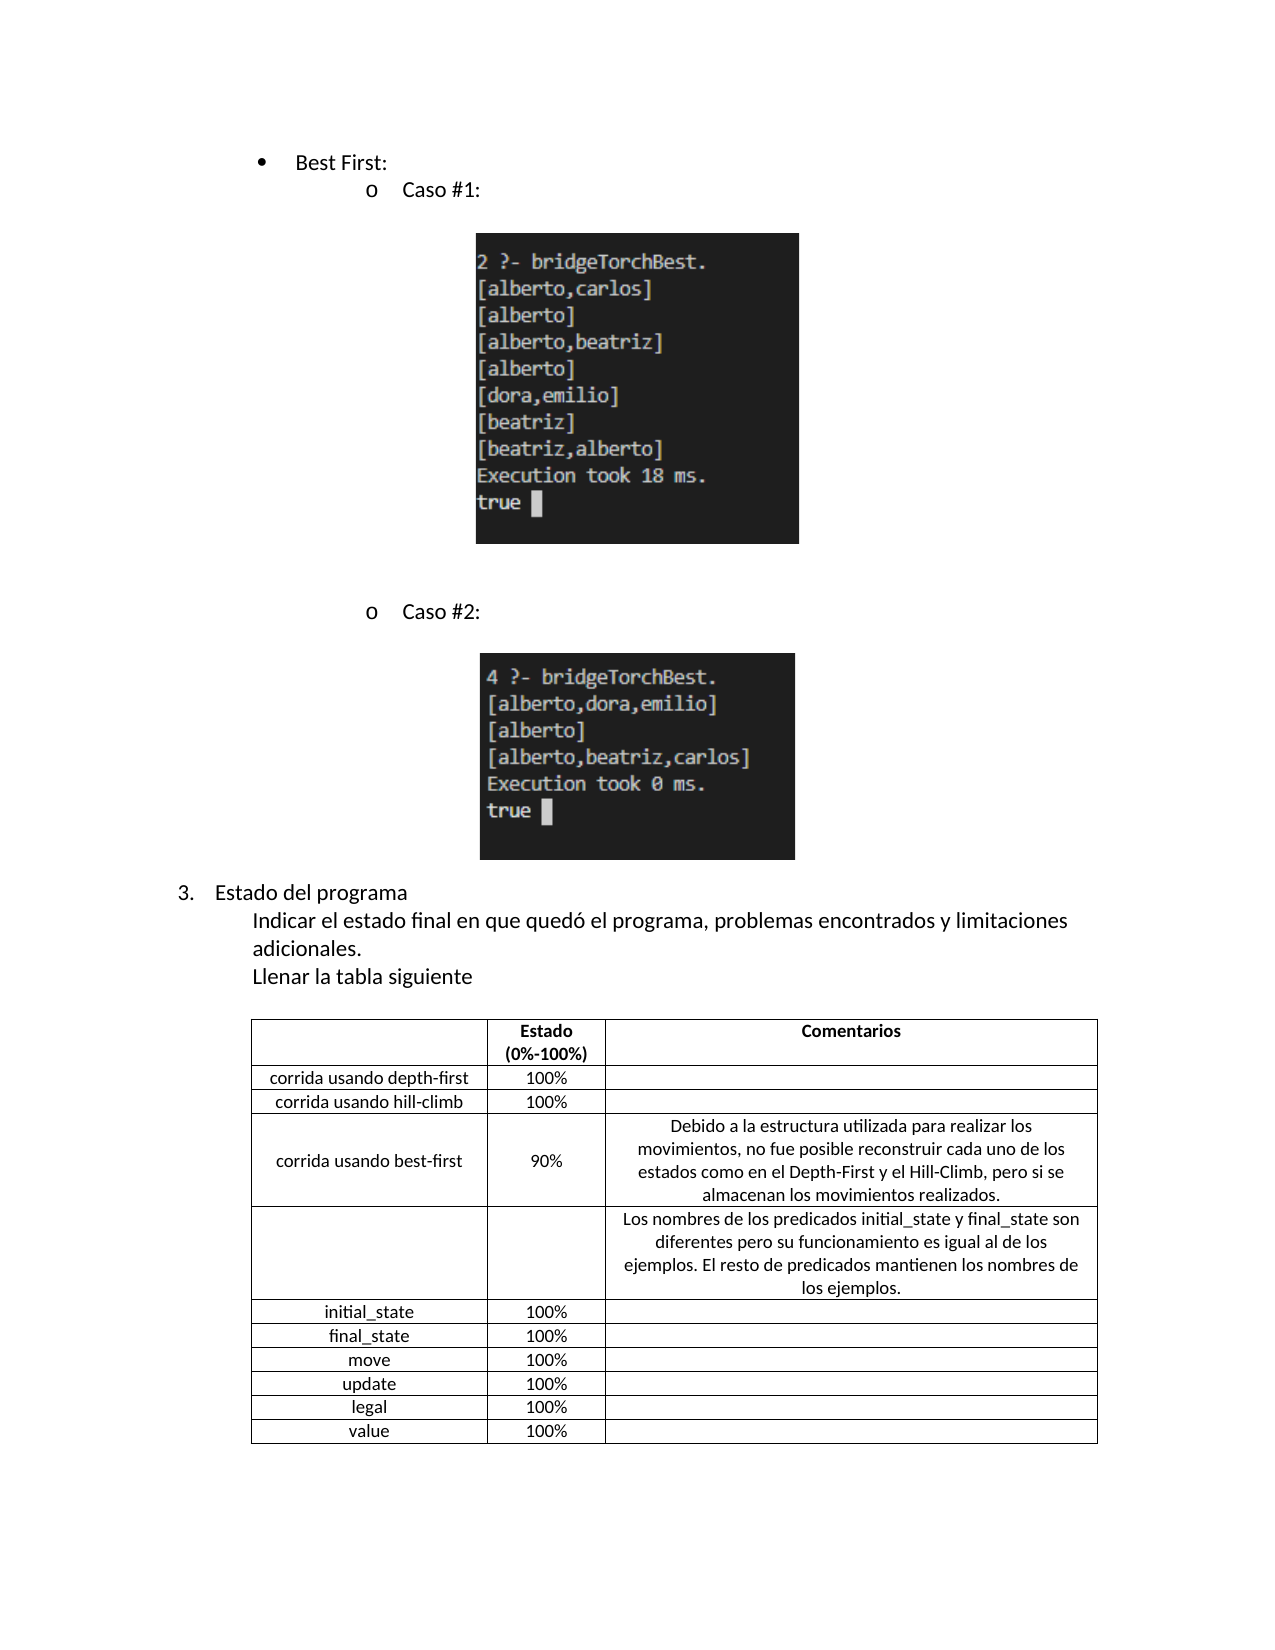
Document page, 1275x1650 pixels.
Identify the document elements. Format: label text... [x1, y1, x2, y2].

table_cell [606, 1396, 1097, 1418]
table_cell value [252, 1420, 487, 1442]
table_cell 100% [488, 1420, 605, 1442]
list Best First: [258, 148, 1098, 176]
table_cell 90% [488, 1114, 605, 1206]
table_cell [606, 1066, 1097, 1089]
table_cell [252, 1207, 487, 1299]
table_cell 100% [488, 1348, 605, 1371]
picture [479, 653, 796, 860]
table_cell [606, 1300, 1097, 1323]
table_cell corrida usando best-first [252, 1114, 487, 1206]
table_header Estado (0%-100%) [488, 1020, 605, 1065]
table_cell 100% [488, 1372, 605, 1394]
table_cell [606, 1420, 1097, 1442]
table_cell 100% [488, 1090, 605, 1113]
table_cell update [252, 1372, 487, 1394]
table_cell [488, 1207, 605, 1299]
picture [475, 233, 800, 544]
text Llenar la tabla siguiente [252, 962, 1098, 991]
table_cell 100% [488, 1300, 605, 1323]
table_cell [606, 1348, 1097, 1371]
table_cell [606, 1090, 1097, 1113]
table_cell 100% [488, 1066, 605, 1089]
table_cell move [252, 1348, 487, 1371]
table_cell Los nombres de los predicados initial_state y final_state son diferentes pero su funcionamiento es igual al de los ejemplos. El resto de predicados mantienen los nombres de los ejemplos. [606, 1207, 1097, 1299]
table_cell Debido a la estructura utilizada para realizar los movimientos, no fue posible reconstruir cada uno de los estados como en el Depth-First y el Hill-Climb, pero si se almacenan los movimientos realizados. [606, 1114, 1097, 1206]
table_cell 100% [488, 1324, 605, 1347]
text Indicar el estado final en que quedó el programa, problemas encontrados y limitaciones adicionales. [252, 906, 1098, 962]
table_cell corrida usando hill-climb [252, 1090, 487, 1113]
list Estado del programa [177, 878, 1098, 906]
table_cell legal [252, 1396, 487, 1418]
table_cell initial_state [252, 1300, 487, 1323]
table_cell corrida usando depth-first [252, 1066, 487, 1089]
table_cell final_state [252, 1324, 487, 1347]
table_cell [606, 1324, 1097, 1347]
table_header Comentarios [606, 1020, 1097, 1065]
list Caso #2: [365, 597, 1098, 626]
list Caso #1: [365, 176, 1098, 205]
table_cell 100% [488, 1396, 605, 1418]
table_cell [606, 1372, 1097, 1394]
table_header [252, 1020, 487, 1065]
